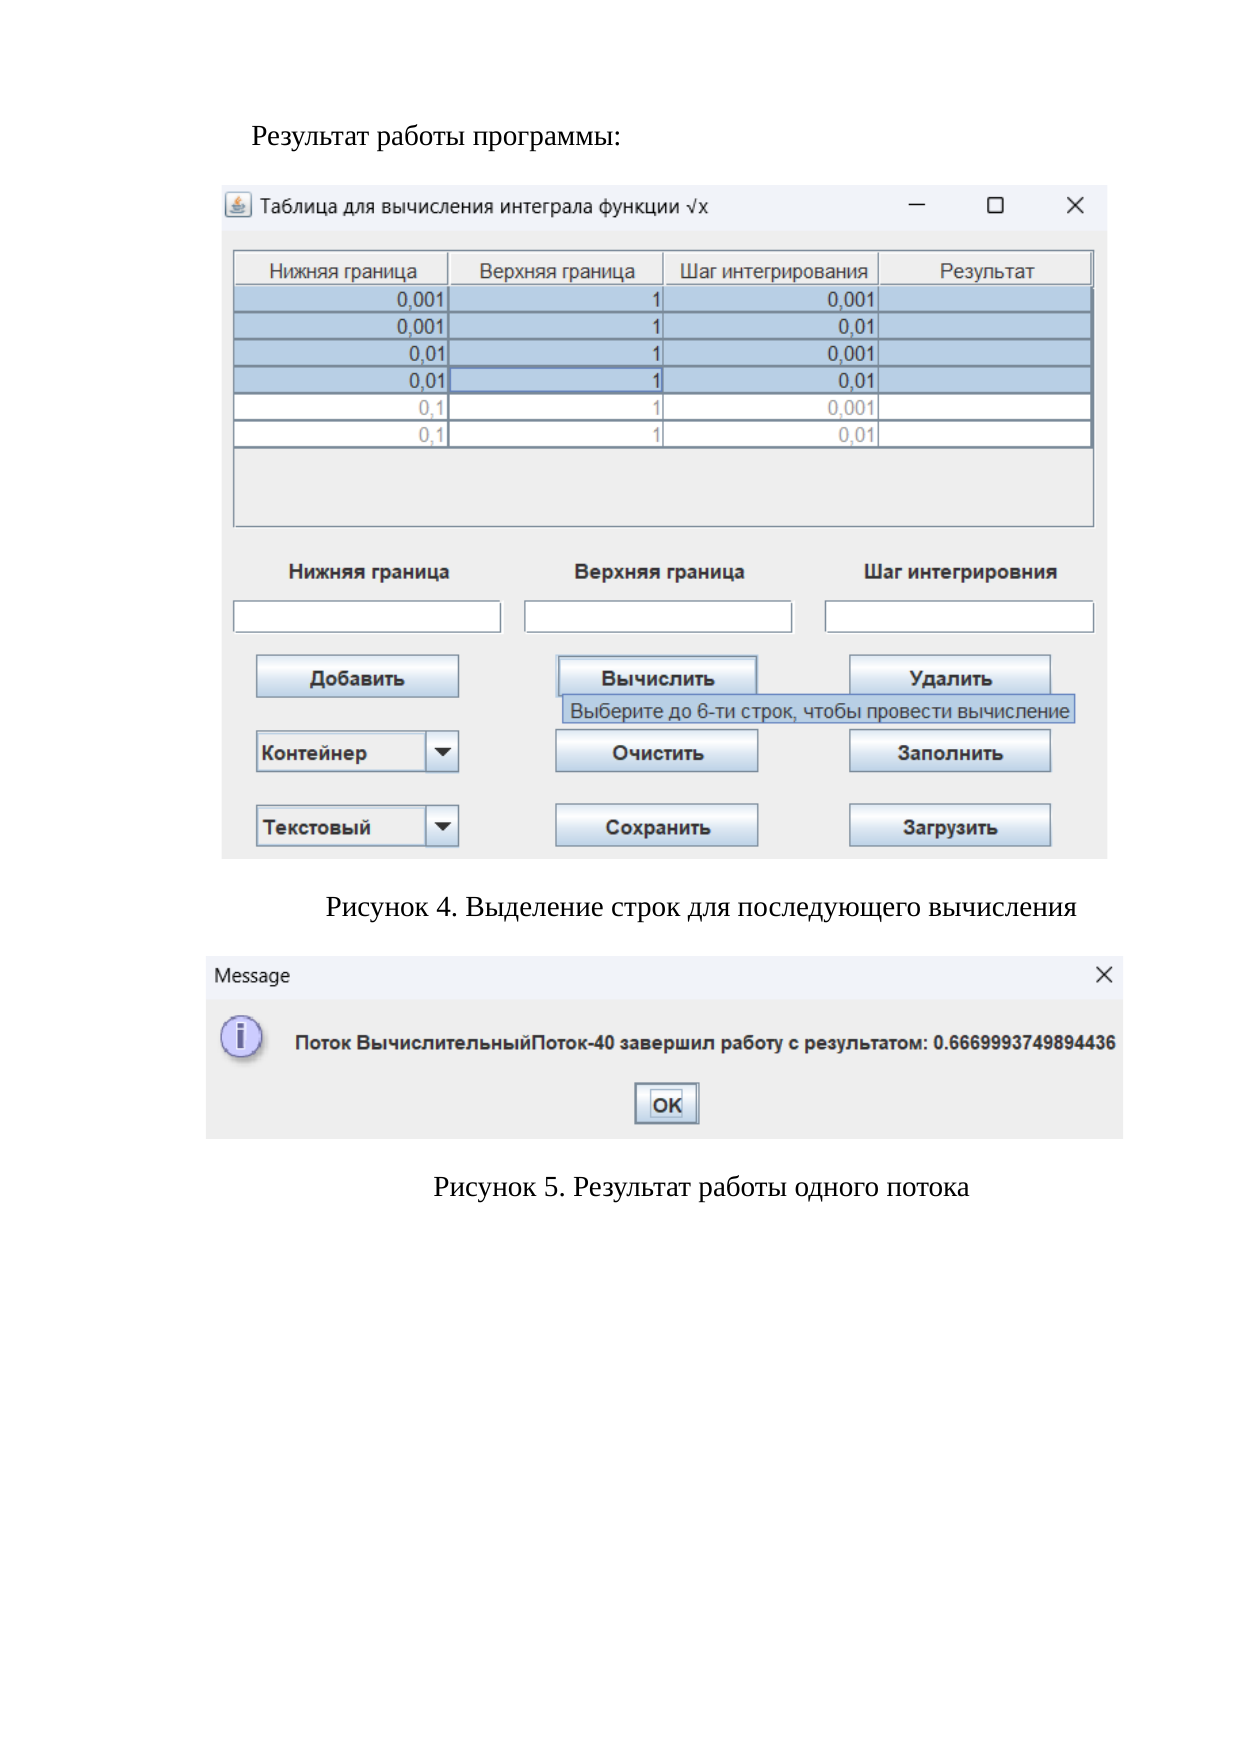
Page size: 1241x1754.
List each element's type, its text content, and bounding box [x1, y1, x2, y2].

text Результат работы программы: [177, 118, 1152, 152]
picture [205, 956, 1124, 1139]
picture [221, 185, 1108, 859]
text Рисунок 4. Выделение строк для последующего вычисления [177, 889, 1152, 923]
text Рисунок 5. Результат работы одного потока [177, 1169, 1152, 1203]
